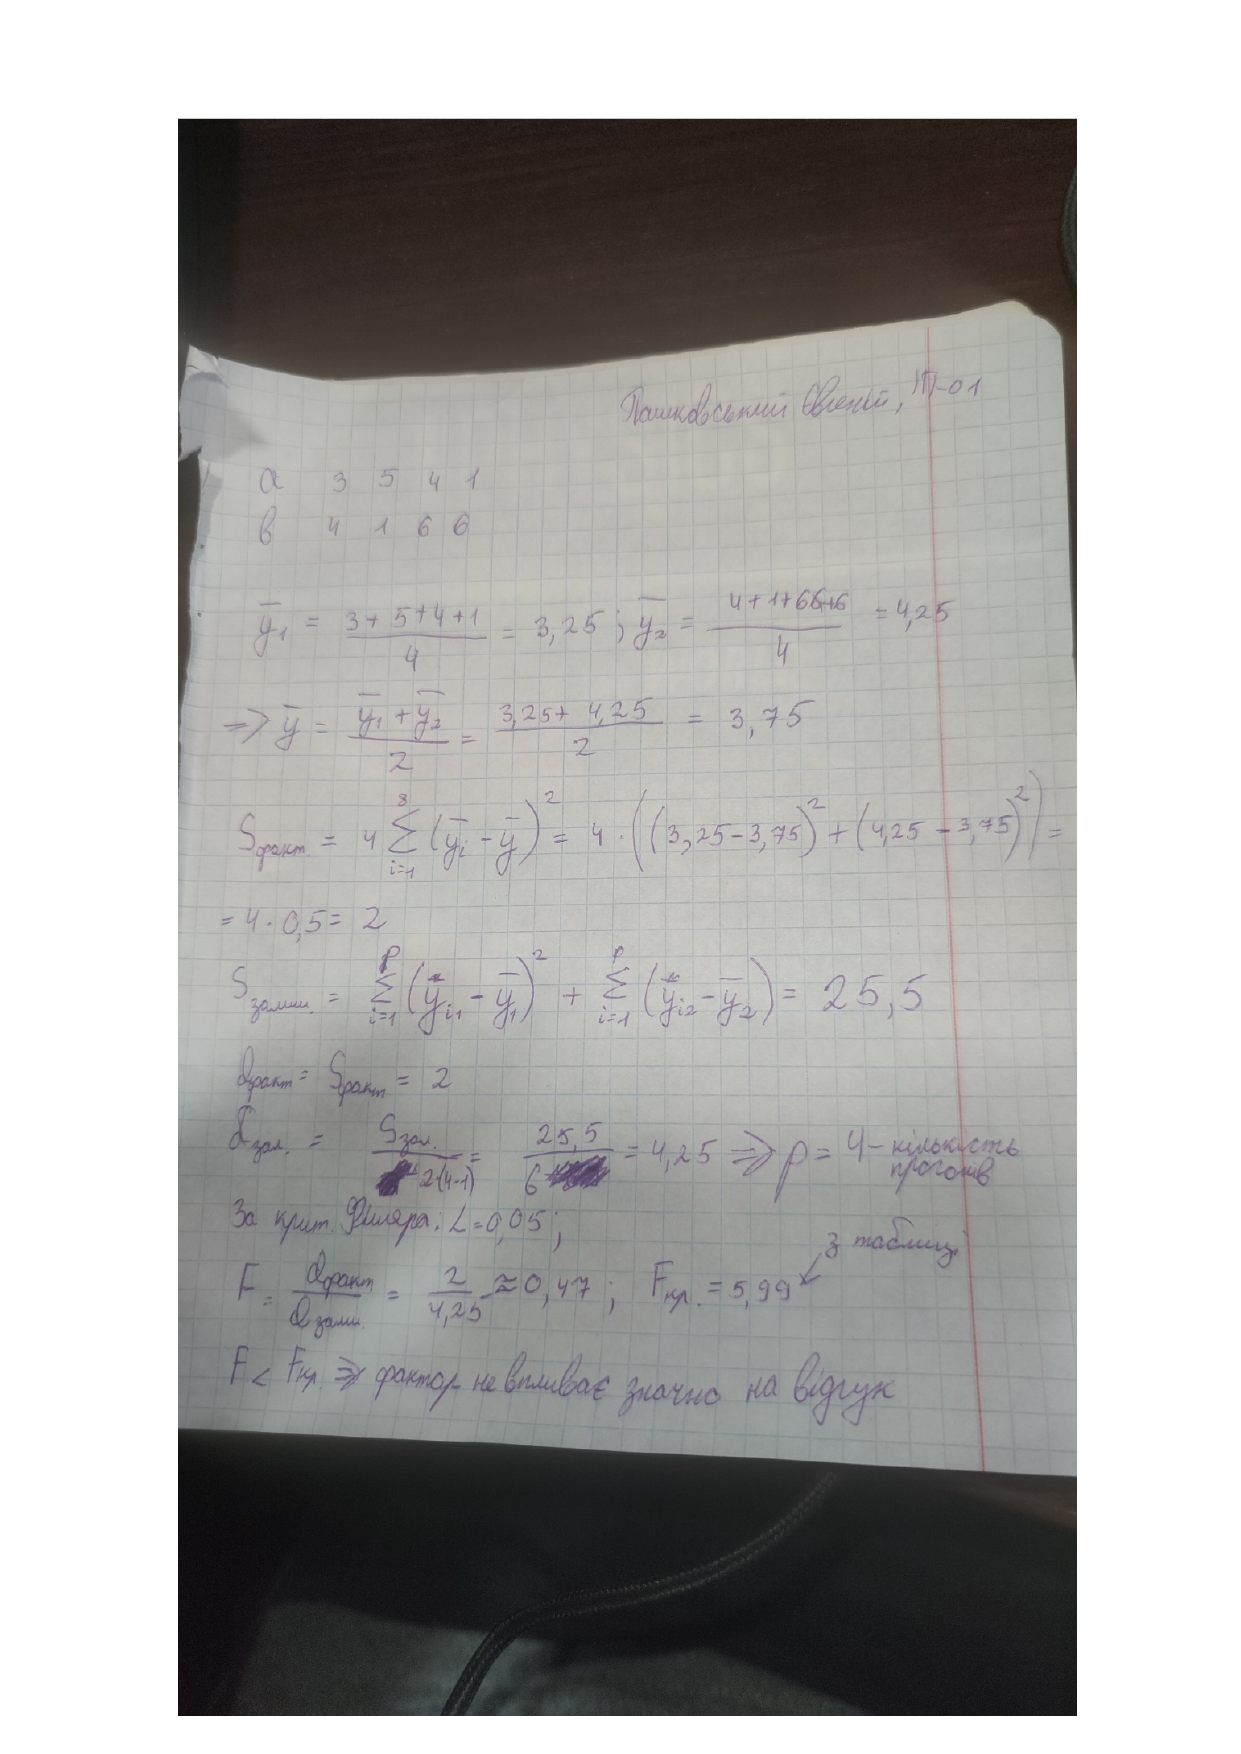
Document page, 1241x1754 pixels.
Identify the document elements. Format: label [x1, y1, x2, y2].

picture [179, 120, 1077, 1716]
